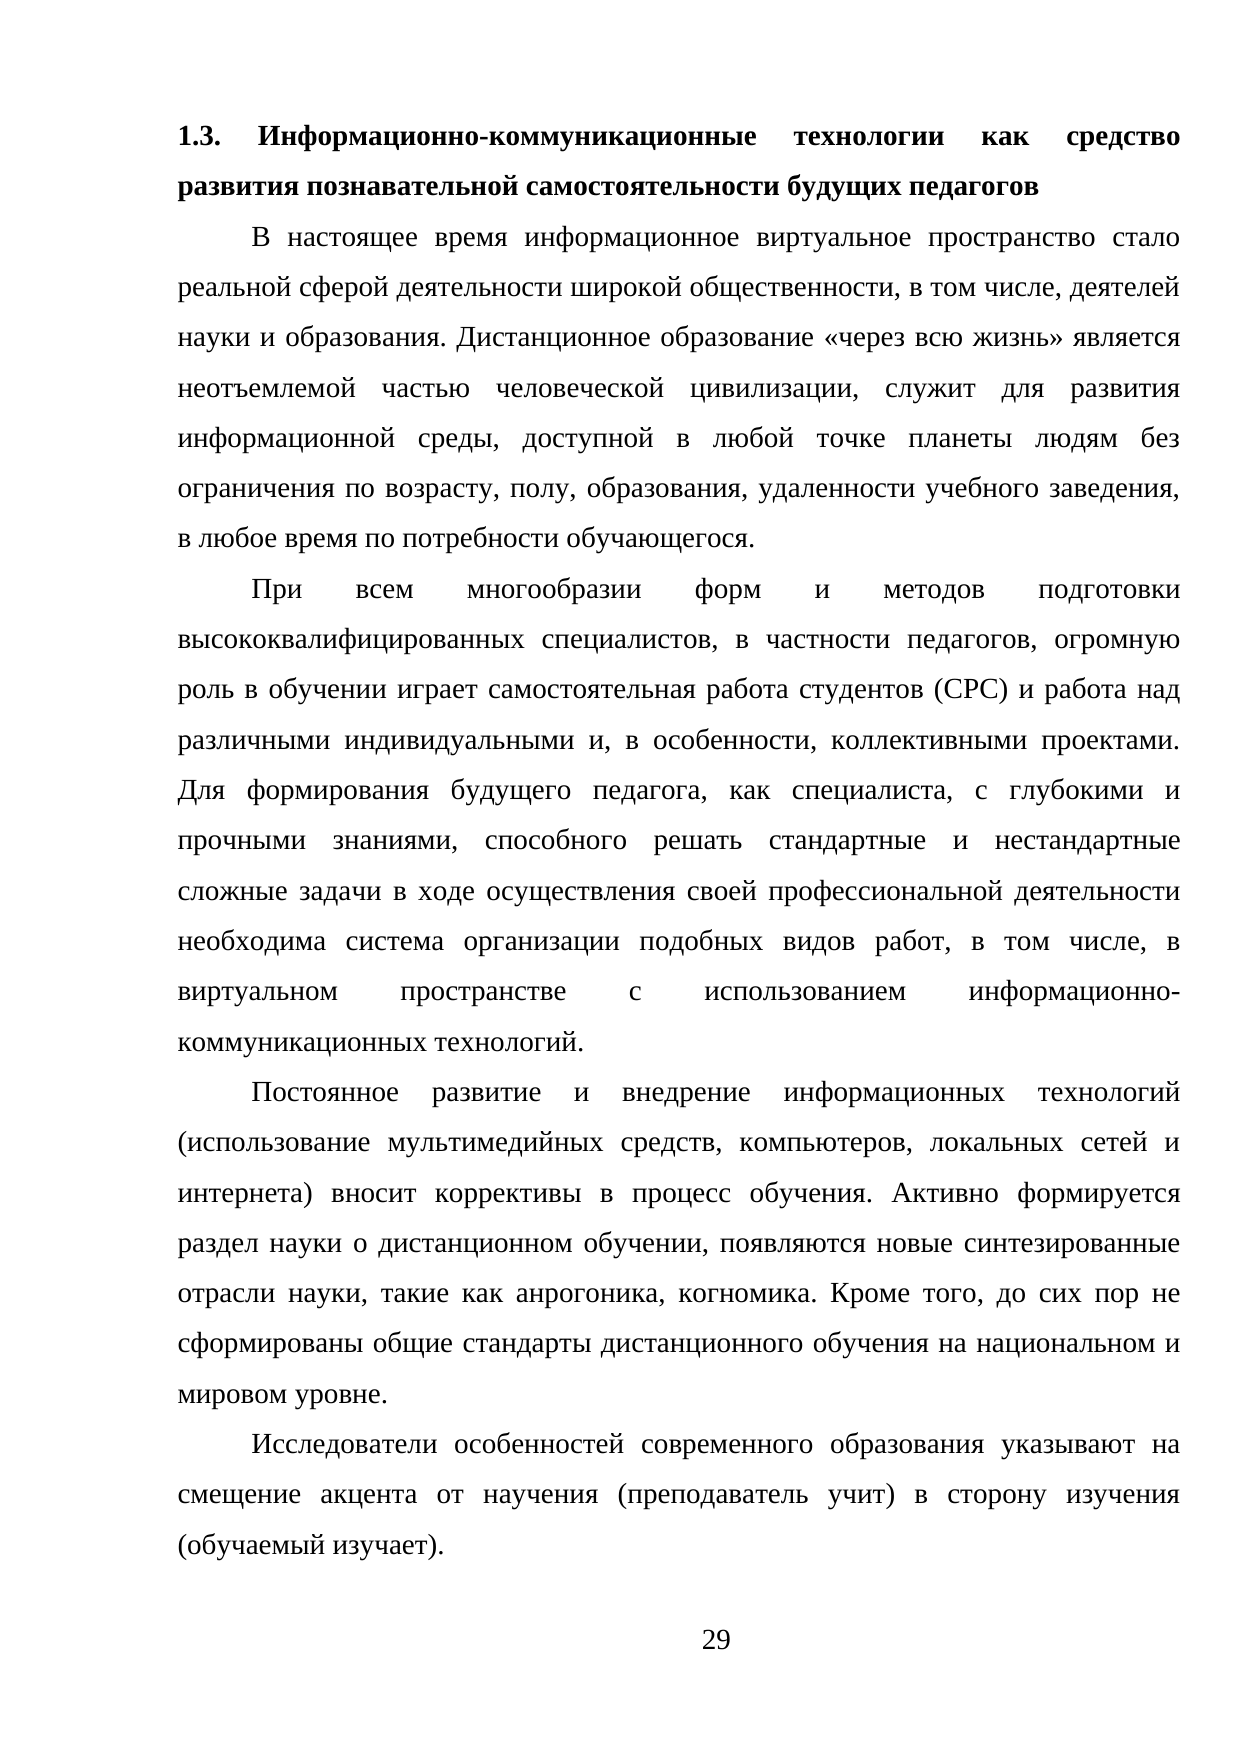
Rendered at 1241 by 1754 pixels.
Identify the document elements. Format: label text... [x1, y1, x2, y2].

text Постоянное развитие и внедрение информационных технологий (использование мультимедийных средств, компьютеров, локальных сетей и интернета) вносит коррективы в процесс обучения. Активно формируется раздел науки о дистанционном обучении, появляются новые синтезированные отрасли науки, такие как анрогоника, когномика. Кроме того, до сих пор не сформированы общие стандарты дистанционного обучения на национальном и мировом уровне. [177, 1074, 1181, 1409]
subtitle 1.3. Информационно-коммуникационные технологии как средство развития познавательной самостоятельности будущих педагогов [177, 118, 1181, 202]
text Исследователи особенностей современного образования указывают на смещение акцента от научения (преподаватель учит) в сторону изучения (обучаемый изучает). [177, 1426, 1181, 1560]
text В настоящее время информационное виртуальное пространство стало реальной сферой деятельности широкой общественности, в том числе, деятелей науки и образования. Дистанционное образование «через всю жизнь» является неотъемлемой частью человеческой цивилизации, служит для развития информационной среды, доступной в любой точке планеты людям без ограничения по возрасту, полу, образования, удаленности учебного заведения, в любое время по потребности обучающегося. [177, 219, 1181, 554]
text При всем многообразии форм и методов подготовки высококвалифицированных специалистов, в частности педагогов, огромную роль в обучении играет самостоятельная работа студентов (СРС) и работа над различными индивидуальными и, в особенности, коллективными проектами. Для формирования будущего педагога, как специалиста, с глубокими и прочными знаниями, способного решать стандартные и нестандартные сложные задачи в ходе осуществления своей профессиональной деятельности необходима система организации подобных видов работ, в том числе, в виртуальном пространстве с использованием информационно-коммуникационных технологий. [177, 571, 1181, 1057]
